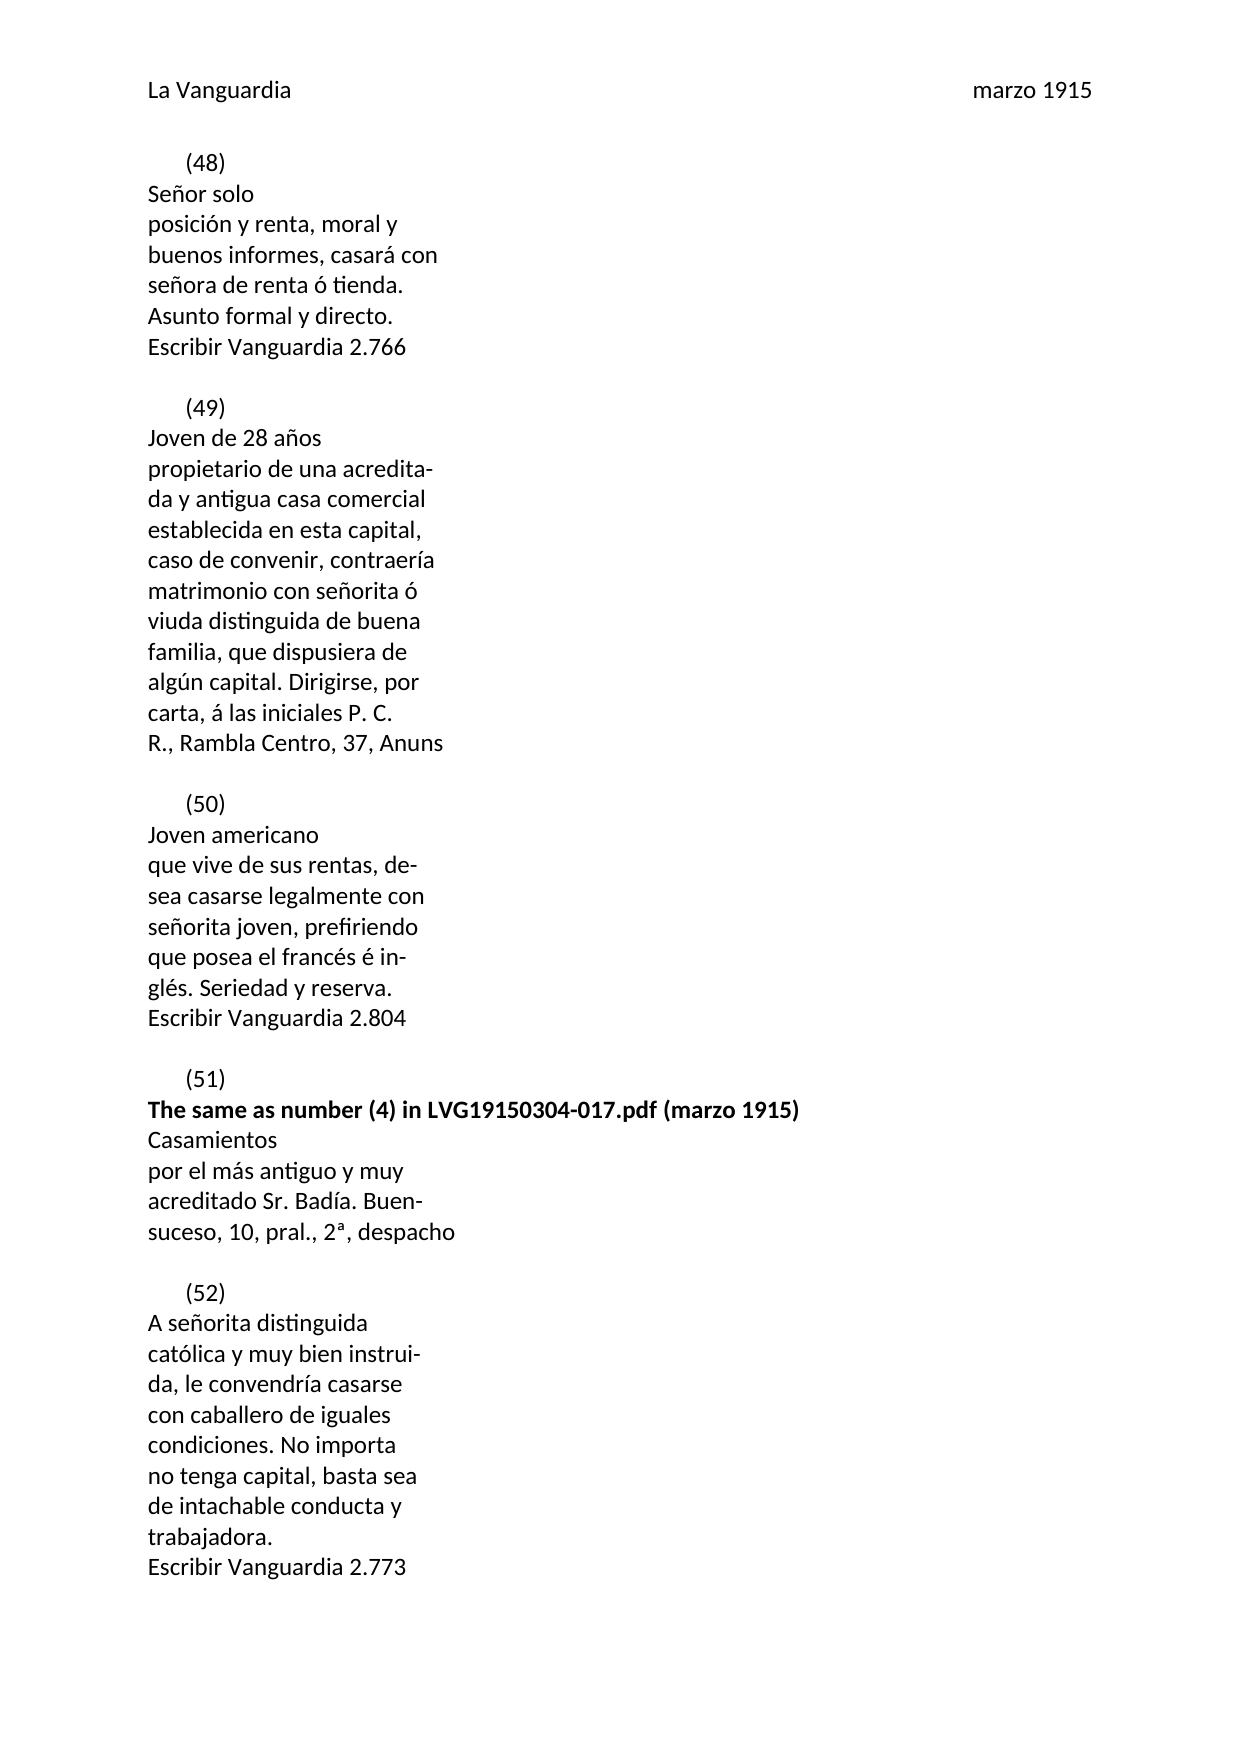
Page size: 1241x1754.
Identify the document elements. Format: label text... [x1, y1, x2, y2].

text señora de renta ó tienda. [148, 270, 1093, 300]
text familia, que dispusiera de [148, 636, 1093, 666]
text de intachable conducta y [148, 1491, 1093, 1521]
text Escribir Vanguardia 2.766 [148, 331, 1093, 361]
text glés. Seriedad y reserva. [148, 972, 1093, 1002]
text Joven de 28 años [148, 422, 1093, 453]
text da y antigua casa comercial [148, 483, 1093, 514]
text no tenga capital, basta sea [148, 1460, 1093, 1491]
text acreditado Sr. Badía. Buen- [148, 1185, 1093, 1216]
text que vive de sus rentas, de- [148, 849, 1093, 880]
text que posea el francés é in- [148, 941, 1093, 972]
text propietario de una acredita- [148, 453, 1093, 483]
text posición y renta, moral y [148, 209, 1093, 239]
text trabajadora. [148, 1521, 1093, 1552]
text señorita joven, prefiriendo [148, 911, 1093, 941]
text da, le convendría casarse [148, 1368, 1093, 1399]
text caso de convenir, contraería [148, 544, 1093, 575]
text por el más antiguo y muy [148, 1155, 1093, 1185]
text viuda distinguida de buena [148, 605, 1093, 636]
text algún capital. Dirigirse, por [148, 666, 1093, 697]
text Asunto formal y directo. [148, 300, 1093, 331]
text R., Rambla Centro, 37, Anuns [148, 727, 1093, 758]
text Escribir Vanguardia 2.804 [148, 1002, 1093, 1033]
text The same as number (4) in LVG19150304-017.pdf (marzo 1915) [148, 1094, 1093, 1124]
text carta, á las iniciales P. C. [148, 697, 1093, 727]
text buenos informes, casará con [148, 239, 1093, 270]
text condiciones. No importa [148, 1429, 1093, 1460]
text católica y muy bien instrui- [148, 1338, 1093, 1368]
text Joven americano [148, 819, 1093, 849]
text Escribir Vanguardia 2.773 [148, 1552, 1093, 1582]
text establecida en esta capital, [148, 514, 1093, 544]
text suceso, 10, pral., 2ª, despacho [148, 1216, 1093, 1246]
text sea casarse legalmente con [148, 880, 1093, 911]
text A señorita distinguida [148, 1307, 1093, 1338]
text Señor solo [148, 178, 1093, 209]
text Casamientos [148, 1124, 1093, 1155]
text matrimonio con señorita ó [148, 575, 1093, 605]
text con caballero de iguales [148, 1399, 1093, 1429]
